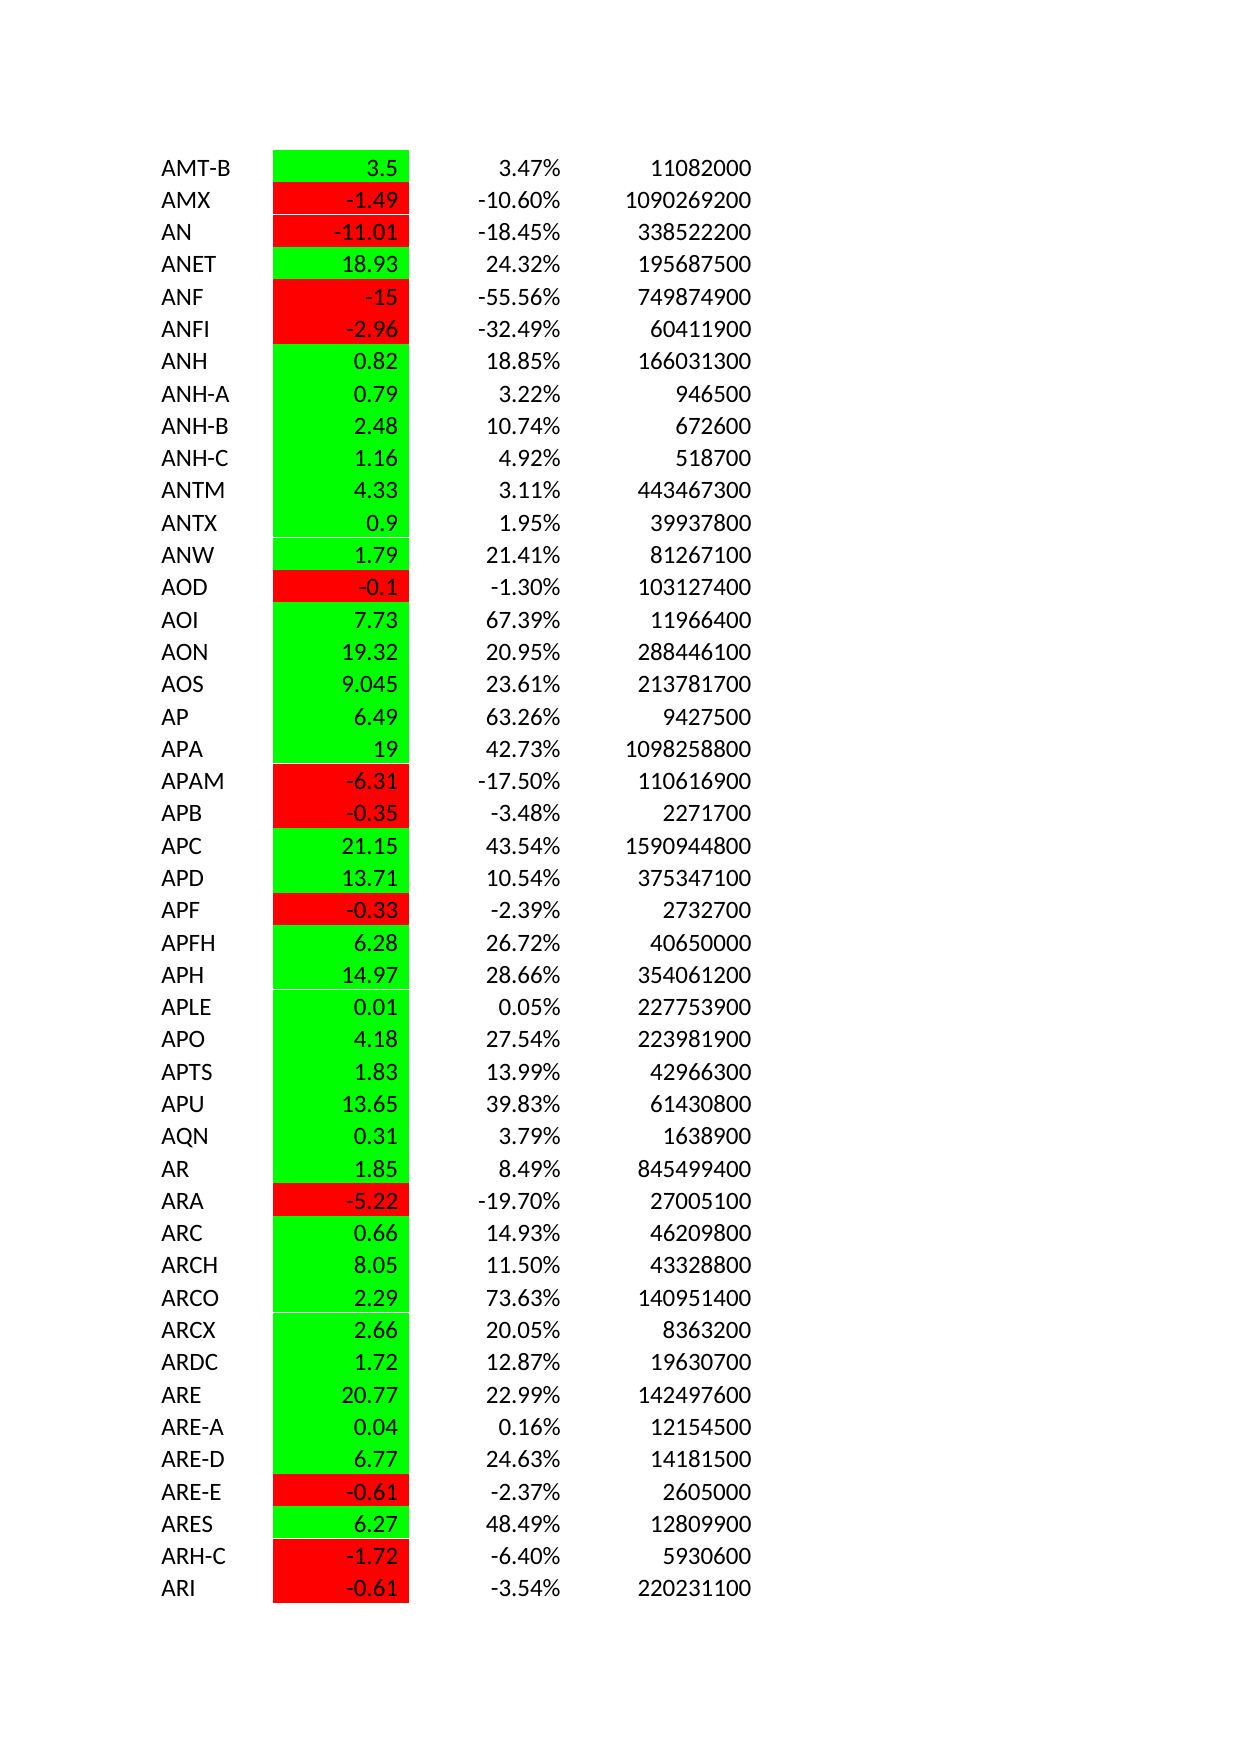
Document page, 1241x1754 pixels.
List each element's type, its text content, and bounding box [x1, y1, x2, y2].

table_cell -1.72 [273, 1539, 409, 1571]
table_cell -19.70% [409, 1183, 572, 1216]
table_cell 43.54% [409, 828, 572, 860]
table_cell 60411900 [572, 311, 762, 344]
table_cell 40650000 [572, 925, 762, 957]
table_cell -0.61 [273, 1571, 409, 1603]
table_cell APB [150, 796, 272, 828]
table_cell -11.01 [273, 215, 409, 247]
table_cell 24.63% [409, 1442, 572, 1474]
table_cell ARCX [150, 1313, 272, 1345]
table_cell 61430800 [572, 1086, 762, 1119]
table_cell APD [150, 860, 272, 893]
table_cell ANTM [150, 473, 272, 505]
table_cell 22.99% [409, 1377, 572, 1409]
table_cell ANET [150, 247, 272, 279]
table_cell 443467300 [572, 473, 762, 505]
table_cell AMX [150, 182, 272, 214]
table_cell 11082000 [572, 150, 762, 182]
table_cell 672600 [572, 408, 762, 441]
table_cell 2605000 [572, 1474, 762, 1506]
table_cell 42966300 [572, 1054, 762, 1086]
table_cell 1.85 [273, 1151, 409, 1183]
table_cell 20.95% [409, 634, 572, 667]
table_cell ARE-D [150, 1442, 272, 1474]
table_cell 288446100 [572, 634, 762, 667]
table_cell 8.49% [409, 1151, 572, 1183]
table_cell 1590944800 [572, 828, 762, 860]
table_cell 3.5 [273, 150, 409, 182]
table_cell 42.73% [409, 731, 572, 763]
table_cell -55.56% [409, 279, 572, 311]
table_cell 1090269200 [572, 182, 762, 214]
table_cell 1.95% [409, 505, 572, 537]
table_cell ARC [150, 1216, 272, 1248]
table_cell -17.50% [409, 764, 572, 796]
table_cell 27005100 [572, 1183, 762, 1216]
table_cell ARE [150, 1377, 272, 1409]
table_cell ANH-A [150, 376, 272, 408]
table_cell 63.26% [409, 699, 572, 731]
table_cell -3.48% [409, 796, 572, 828]
table_cell APAM [150, 764, 272, 796]
table_cell APA [150, 731, 272, 763]
table_cell -0.1 [273, 570, 409, 602]
table_cell 946500 [572, 376, 762, 408]
table_cell 4.18 [273, 1022, 409, 1054]
table_cell 67.39% [409, 602, 572, 634]
table_cell 46209800 [572, 1216, 762, 1248]
table_cell -2.37% [409, 1474, 572, 1506]
table_cell -1.49 [273, 182, 409, 214]
table_cell AP [150, 699, 272, 731]
table_cell 73.63% [409, 1280, 572, 1312]
table_cell APFH [150, 925, 272, 957]
table_cell APF [150, 893, 272, 925]
table_cell 27.54% [409, 1022, 572, 1054]
table_cell 2.48 [273, 408, 409, 441]
table_cell 3.47% [409, 150, 572, 182]
table_cell -15 [273, 279, 409, 311]
table_cell APU [150, 1086, 272, 1119]
table_cell ANH-B [150, 408, 272, 441]
table_cell 2271700 [572, 796, 762, 828]
table_cell 39937800 [572, 505, 762, 537]
table_cell 6.49 [273, 699, 409, 731]
table_cell 43328800 [572, 1248, 762, 1280]
table_cell 12154500 [572, 1409, 762, 1442]
table_cell 845499400 [572, 1151, 762, 1183]
table_cell 0.9 [273, 505, 409, 537]
table_cell 13.65 [273, 1086, 409, 1119]
table_cell APH [150, 957, 272, 989]
table_cell 7.73 [273, 602, 409, 634]
table_cell 11966400 [572, 602, 762, 634]
table_cell 0.82 [273, 344, 409, 376]
table_cell 354061200 [572, 957, 762, 989]
table_cell ARDC [150, 1345, 272, 1377]
table_cell ARES [150, 1506, 272, 1538]
table_cell 2.29 [273, 1280, 409, 1312]
table_cell -5.22 [273, 1183, 409, 1216]
table_cell AQN [150, 1119, 272, 1151]
table_cell 20.77 [273, 1377, 409, 1409]
table_cell 3.22% [409, 376, 572, 408]
table_cell 19.32 [273, 634, 409, 667]
table_cell 518700 [572, 441, 762, 473]
table_cell AN [150, 215, 272, 247]
table_cell 14.97 [273, 957, 409, 989]
table_cell APLE [150, 990, 272, 1022]
table_cell 166031300 [572, 344, 762, 376]
table_cell ARI [150, 1571, 272, 1603]
table_cell 21.15 [273, 828, 409, 860]
table_cell AOI [150, 602, 272, 634]
table_cell -0.61 [273, 1474, 409, 1506]
table_cell 13.99% [409, 1054, 572, 1086]
table_cell 1.16 [273, 441, 409, 473]
table_cell 142497600 [572, 1377, 762, 1409]
table_cell ANH-C [150, 441, 272, 473]
table_cell -6.31 [273, 764, 409, 796]
table_cell AOS [150, 667, 272, 699]
table_cell ANTX [150, 505, 272, 537]
table_cell 3.11% [409, 473, 572, 505]
table_cell 375347100 [572, 860, 762, 893]
table_cell 3.79% [409, 1119, 572, 1151]
table_cell 0.31 [273, 1119, 409, 1151]
table_cell 2732700 [572, 893, 762, 925]
table_cell 21.41% [409, 538, 572, 570]
table_cell 0.01 [273, 990, 409, 1022]
table_cell 195687500 [572, 247, 762, 279]
table_cell 1098258800 [572, 731, 762, 763]
table_cell 20.05% [409, 1313, 572, 1345]
table_cell 81267100 [572, 538, 762, 570]
table_cell -18.45% [409, 215, 572, 247]
table_cell 12.87% [409, 1345, 572, 1377]
table_cell 8363200 [572, 1313, 762, 1345]
table_cell 140951400 [572, 1280, 762, 1312]
table_cell ARCO [150, 1280, 272, 1312]
table_cell 338522200 [572, 215, 762, 247]
table_cell 23.61% [409, 667, 572, 699]
table_cell 220231100 [572, 1571, 762, 1603]
table_cell AR [150, 1151, 272, 1183]
table_cell 0.16% [409, 1409, 572, 1442]
table_cell 11.50% [409, 1248, 572, 1280]
table_cell 0.05% [409, 990, 572, 1022]
table_cell 8.05 [273, 1248, 409, 1280]
table_cell 103127400 [572, 570, 762, 602]
table_cell ARE-A [150, 1409, 272, 1442]
table_cell 39.83% [409, 1086, 572, 1119]
table_cell 0.66 [273, 1216, 409, 1248]
table_cell ARE-E [150, 1474, 272, 1506]
table_cell 18.85% [409, 344, 572, 376]
table_cell ARCH [150, 1248, 272, 1280]
table_cell 2.66 [273, 1313, 409, 1345]
table_cell 48.49% [409, 1506, 572, 1538]
table_cell 0.04 [273, 1409, 409, 1442]
table_cell 223981900 [572, 1022, 762, 1054]
table_cell 6.28 [273, 925, 409, 957]
table_cell 24.32% [409, 247, 572, 279]
table_cell 1638900 [572, 1119, 762, 1151]
table_cell -0.35 [273, 796, 409, 828]
table_cell 9427500 [572, 699, 762, 731]
table_cell 227753900 [572, 990, 762, 1022]
table_cell 14181500 [572, 1442, 762, 1474]
table_cell 1.79 [273, 538, 409, 570]
table_cell ANF [150, 279, 272, 311]
table_cell AON [150, 634, 272, 667]
table_cell 1.72 [273, 1345, 409, 1377]
table_cell 9.045 [273, 667, 409, 699]
table_cell APC [150, 828, 272, 860]
table_cell -2.39% [409, 893, 572, 925]
table_cell 19630700 [572, 1345, 762, 1377]
table_cell 10.54% [409, 860, 572, 893]
table_cell -1.30% [409, 570, 572, 602]
table_cell 14.93% [409, 1216, 572, 1248]
table_cell 0.79 [273, 376, 409, 408]
table_cell 12809900 [572, 1506, 762, 1538]
table_cell APTS [150, 1054, 272, 1086]
table_cell 1.83 [273, 1054, 409, 1086]
table_cell -10.60% [409, 182, 572, 214]
table_cell -2.96 [273, 311, 409, 344]
table_cell 13.71 [273, 860, 409, 893]
table_cell AMT-B [150, 150, 272, 182]
table_cell 19 [273, 731, 409, 763]
table_cell -6.40% [409, 1539, 572, 1571]
table_cell ANFI [150, 311, 272, 344]
table_cell ARH-C [150, 1539, 272, 1571]
table_cell 6.77 [273, 1442, 409, 1474]
table_cell 4.33 [273, 473, 409, 505]
table_cell 26.72% [409, 925, 572, 957]
table_cell -0.33 [273, 893, 409, 925]
table_cell 110616900 [572, 764, 762, 796]
table_cell 18.93 [273, 247, 409, 279]
table_cell ARA [150, 1183, 272, 1216]
table_cell ANH [150, 344, 272, 376]
table_cell -3.54% [409, 1571, 572, 1603]
table_cell 28.66% [409, 957, 572, 989]
table_cell 5930600 [572, 1539, 762, 1571]
table_cell 213781700 [572, 667, 762, 699]
table_cell 6.27 [273, 1506, 409, 1538]
table_cell 4.92% [409, 441, 572, 473]
table_cell 749874900 [572, 279, 762, 311]
table_cell -32.49% [409, 311, 572, 344]
table_cell 10.74% [409, 408, 572, 441]
table_cell AOD [150, 570, 272, 602]
table_cell ANW [150, 538, 272, 570]
table_cell APO [150, 1022, 272, 1054]
